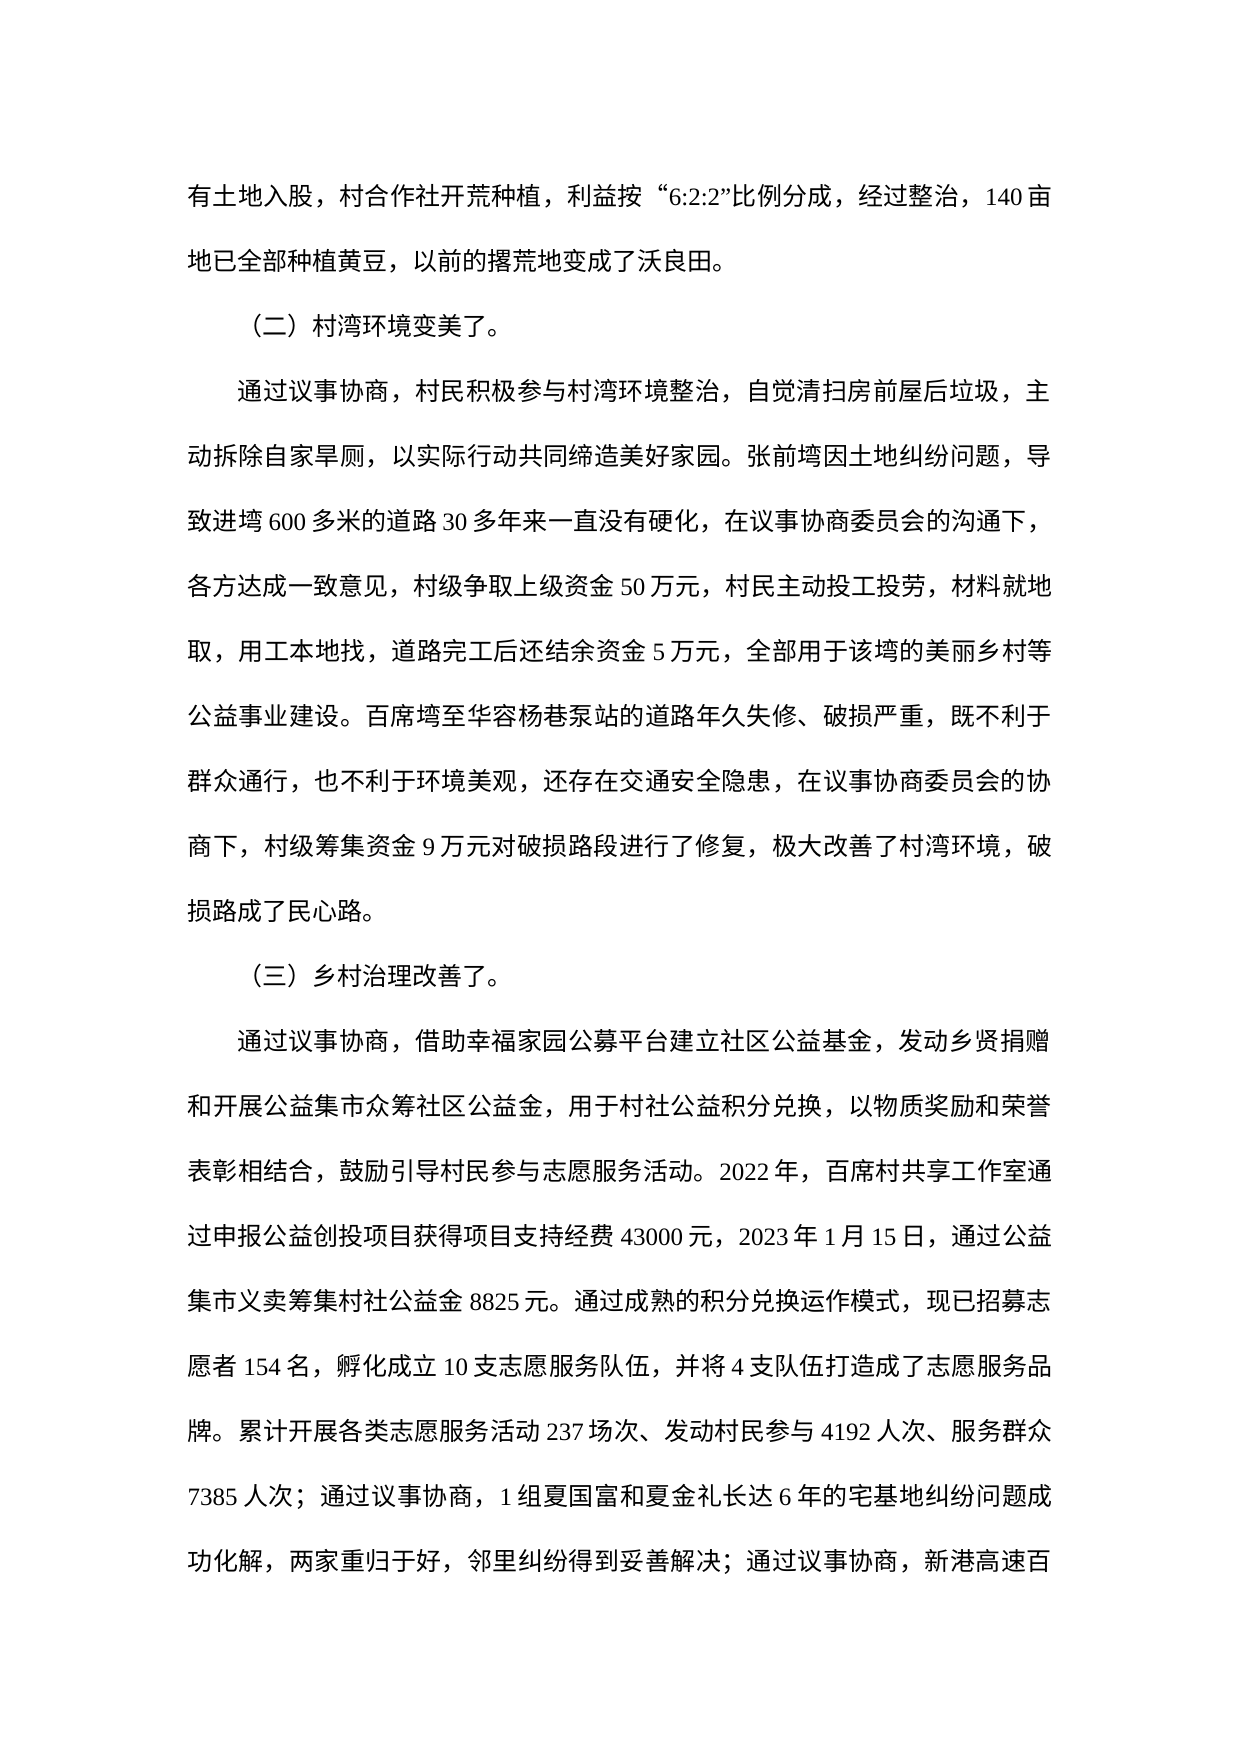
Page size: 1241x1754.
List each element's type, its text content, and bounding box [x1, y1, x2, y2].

text （二）村湾环境变美了。 [187, 292, 1053, 357]
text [187, 1007, 1053, 1592]
text （三）乡村治理改善了。 [187, 942, 1053, 1007]
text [187, 162, 1053, 292]
text 通过议事协商，村民积极参与村湾环境整治，自觉清扫房前屋后垃圾，主动拆除自家旱厕，以实际行动共同缔造美好家园。张前塆因土地纠纷问题，导致进塆600多米的道路30多年来一直没有硬化，在议事协商委员会的沟通下，各方达成一致意见，村级争取上级资金50万元，村民主动投工投劳，材料就地取，用工本地找，道路完工后还结余资金5万元，全部用于该塆的美丽乡村等公益事业建设。百席塆至华容杨巷泵站的道路年久失修、破损严重，既不利于群众通行，也不利于环境美观，还存在交通安全隐患，在议事协商委员会的协商下，村级筹集资金9万元对破损路段进行了修复，极大改善了村湾环境，破损路成了民心路。 [187, 357, 1053, 942]
